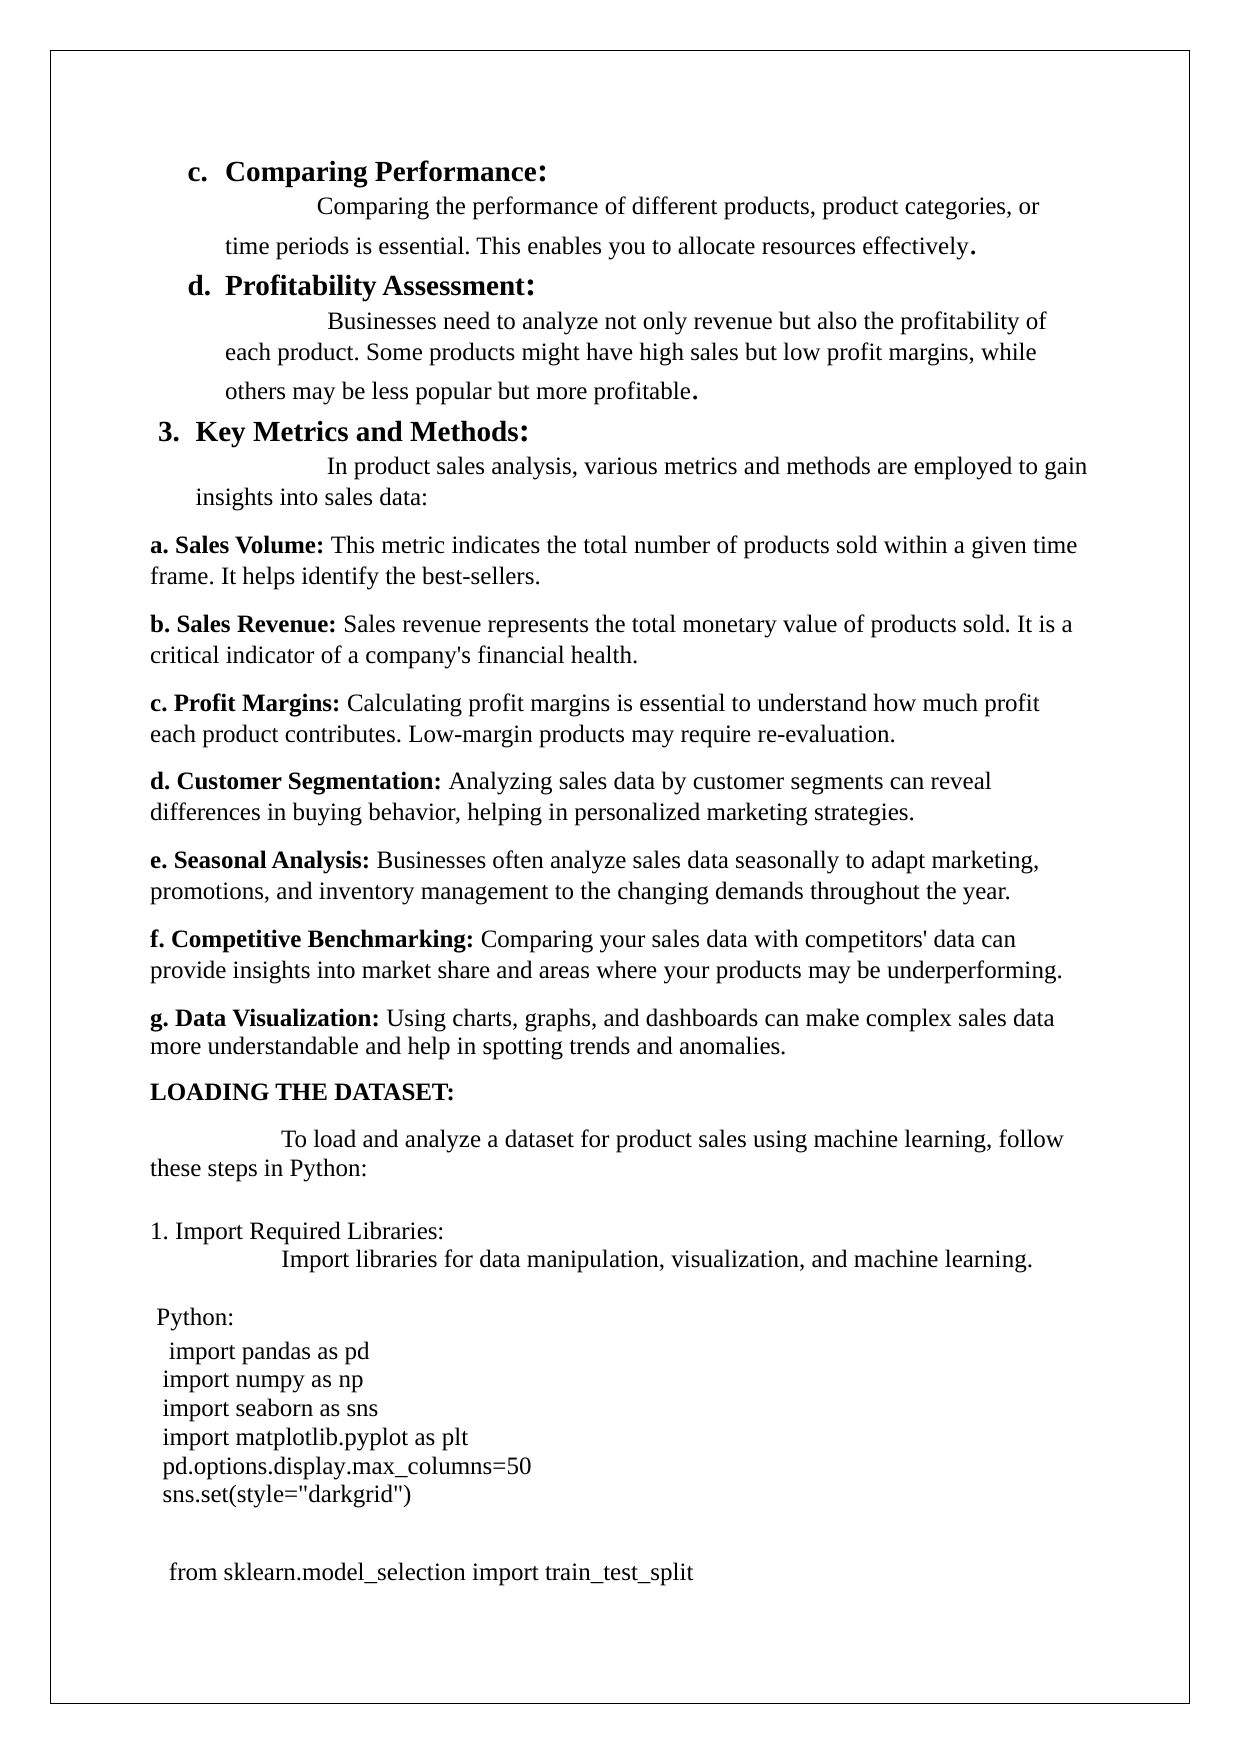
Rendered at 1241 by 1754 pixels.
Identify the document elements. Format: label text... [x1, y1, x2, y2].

text pd.options.display.max_columns=50 [150, 1451, 1090, 1479]
list Key Metrics and Methods: [158, 410, 1090, 448]
text e. Seasonal Analysis: Businesses often analyze sales data seasonally to adapt marketing, promotions, and inventory management to the changing demands throughout the year. [150, 845, 1090, 905]
text b. Sales Revenue: Sales revenue represents the total monetary value of products sold. It is a critical indicator of a company's financial health. [150, 609, 1090, 669]
text g. Data Visualization: Using charts, graphs, and dashboards can make complex sales data more understandable and help in spotting trends and anomalies. [150, 1003, 1090, 1060]
text sns.set(style="darkgrid") [150, 1479, 1090, 1508]
text Import libraries for data manipulation, visualization, and machine learning. [150, 1244, 1090, 1273]
list Profitability Assessment: [187, 264, 1090, 303]
text import seaborn as sns [150, 1393, 1090, 1422]
text f. Competitive Benchmarking: Comparing your sales data with competitors' data can provide insights into market share and areas where your products may be underperforming. [150, 924, 1090, 984]
text c. Profit Margins: Calculating profit margins is essential to understand how much profit each product contributes. Low-margin products may require re-evaluation. [150, 688, 1090, 747]
list In product sales analysis, various metrics and methods are employed to gain insights into sales data: [195, 451, 1090, 511]
list Comparing Performance: [187, 150, 1090, 188]
list Comparing the performance of different products, product categories, or time periods is essential. This enables you to allocate resources effectively. [225, 191, 1090, 261]
text import numpy as np [150, 1364, 1090, 1393]
text Python: [150, 1302, 1090, 1331]
text from sklearn.model_selection import train_test_split [150, 1557, 1090, 1586]
text import matplotlib.pyplot as plt [150, 1422, 1090, 1451]
text LOADING THE DATASET: [150, 1077, 1090, 1106]
list Businesses need to analyze not only revenue but also the profitability of each product. Some products might have high sales but low profit margins, while others may be less popular but more profitable. [225, 306, 1090, 407]
text import pandas as pd [150, 1336, 1090, 1364]
text 1. Import Required Libraries: [150, 1216, 1090, 1244]
text a. Sales Volume: This metric indicates the total number of products sold within a given time frame. It helps identify the best-sellers. [150, 530, 1090, 590]
text d. Customer Segmentation: Analyzing sales data by customer segments can reveal differences in buying behavior, helping in personalized marketing strategies. [150, 766, 1090, 826]
text To load and analyze a dataset for product sales using machine learning, follow these steps in Python: [150, 1124, 1090, 1182]
